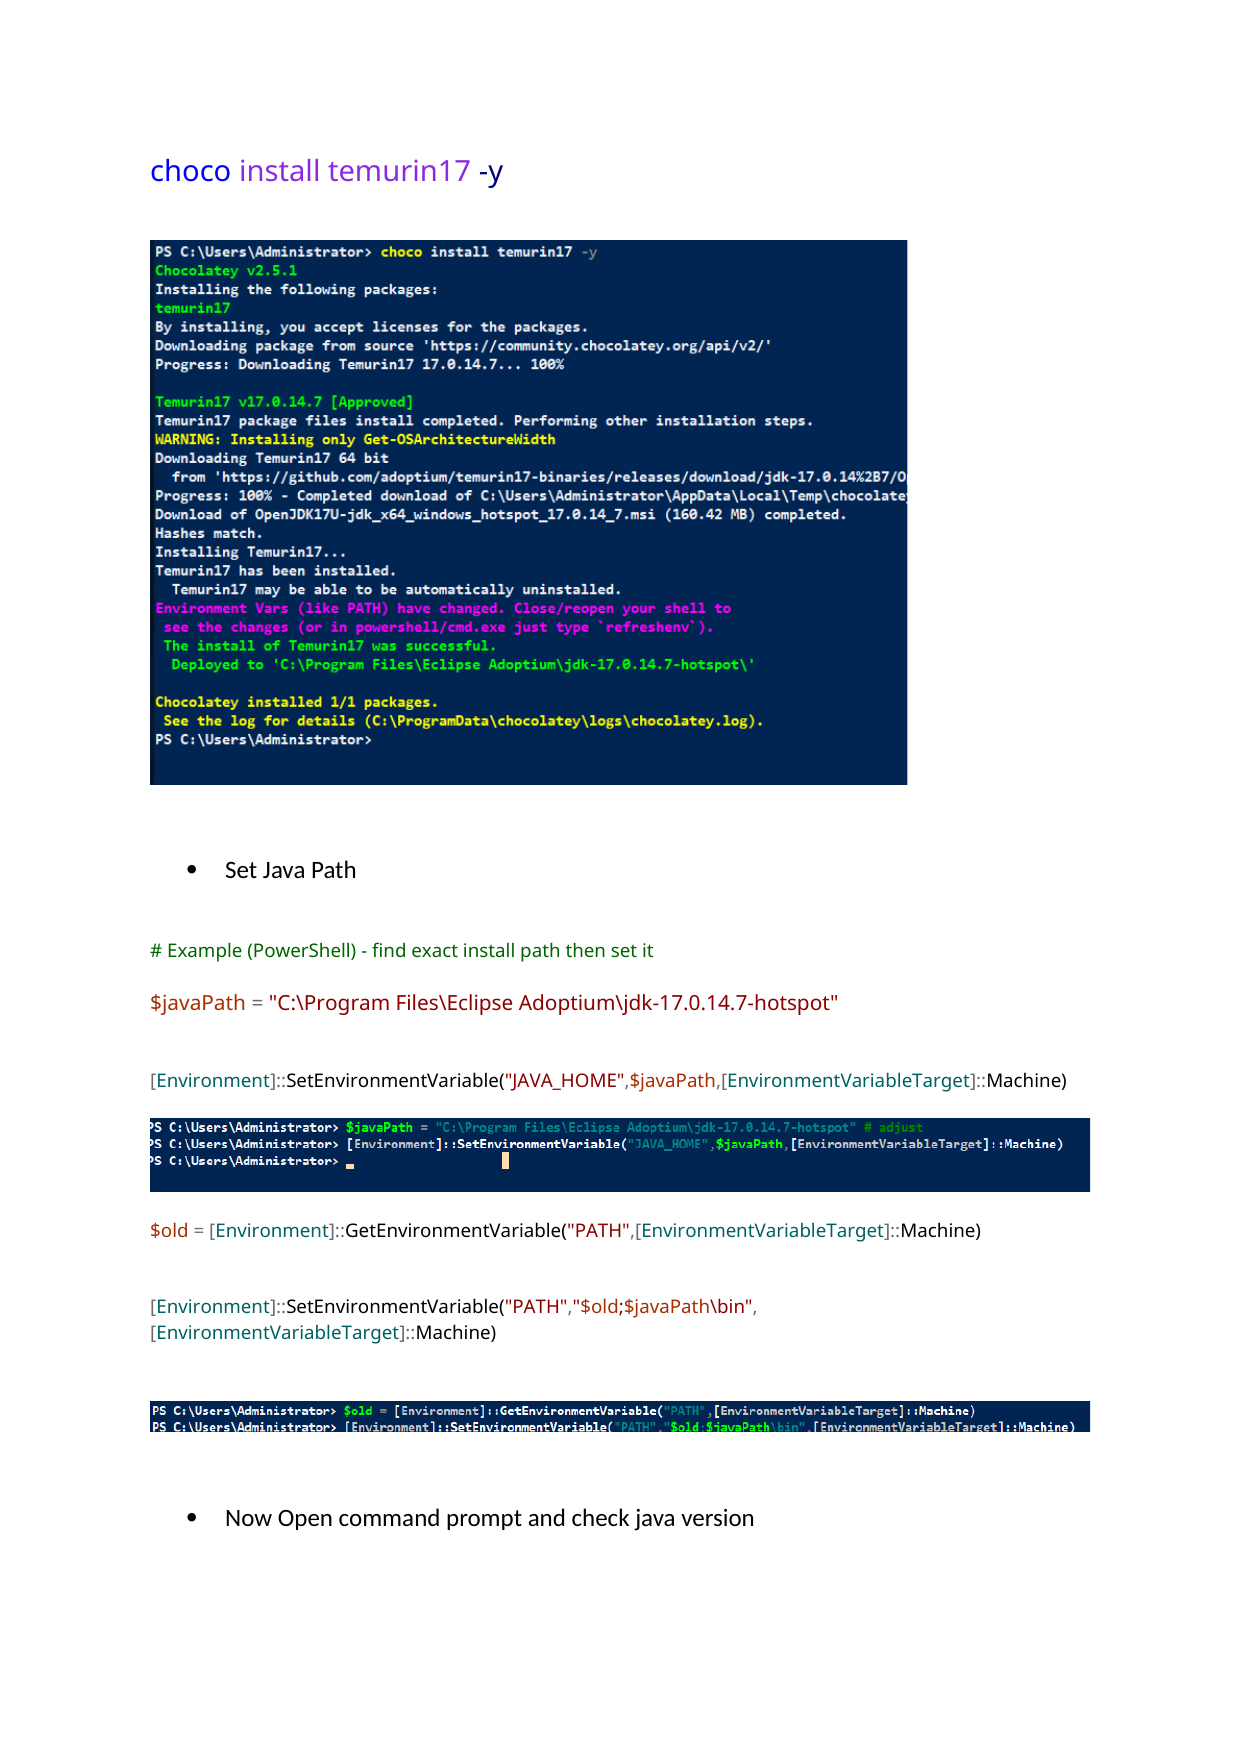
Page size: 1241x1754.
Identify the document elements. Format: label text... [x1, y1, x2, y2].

list Set Java Path [187, 854, 1090, 885]
picture [150, 1401, 1091, 1432]
text $old = [Environment]::GetEnvironmentVariable("PATH",[EnvironmentVariableTarget]::Machine) [150, 1217, 1090, 1242]
text choco install temurin17 -y [150, 150, 1090, 190]
picture [150, 240, 908, 785]
list Now Open command prompt and check java version [187, 1502, 1090, 1533]
picture [150, 1118, 1091, 1192]
text [Environment]::SetEnvironmentVariable("PATH","$old;$javaPath\bin",[EnvironmentVariableTarget]::Machine) [150, 1293, 1090, 1344]
text [Environment]::SetEnvironmentVariable("JAVA_HOME",$javaPath,[EnvironmentVariableTarget]::Machine) [150, 1067, 1090, 1093]
text $javaPath = "C:\Program Files\Eclipse Adoptium\jdk-17.0.14.7-hotspot" [150, 988, 1090, 1016]
text # Example (PowerShell) - find exact install path then set it [150, 937, 1090, 962]
